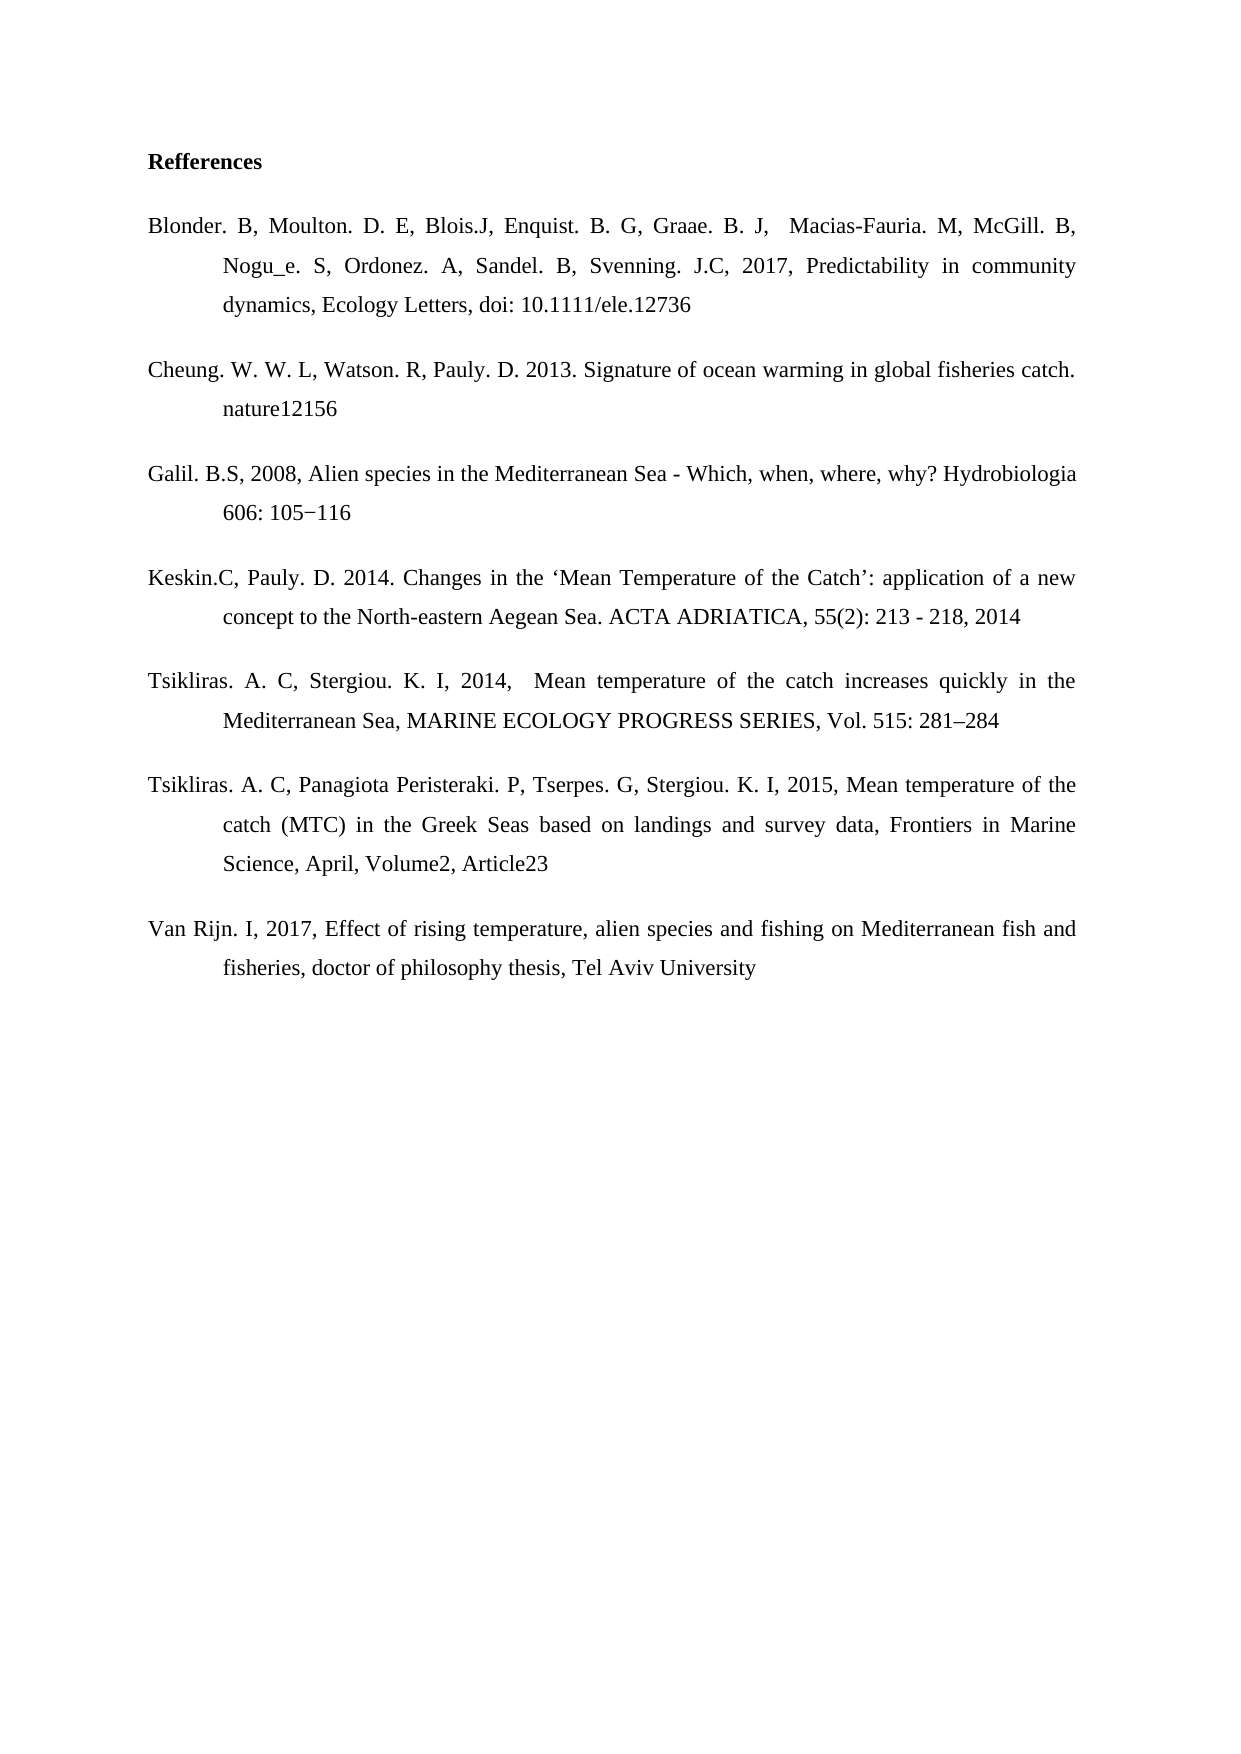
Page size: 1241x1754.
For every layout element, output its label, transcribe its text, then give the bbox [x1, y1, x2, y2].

text Keskin.C, Pauly. D. 2014. Changes in the ‘Mean Temperature of the Catch’: application of a new concept to the North-eastern Aegean Sea. ACTA ADRIATICA, 55(2): 213 - 218, 2014 [148, 563, 1078, 629]
text Blonder. B, Moulton. D. E, Blois.J, Enquist. B. G, Graae. B. J, Macias-Fauria. M, McGill. B, Nogu_e. S, Ordonez. A, Sandel. B, Svenning. J.C, 2017, Predictability in community dynamics, Ecology Letters, doi: 10.1111/ele.12736 [148, 212, 1078, 317]
text Refferences [148, 148, 1078, 174]
text Cheung. W. W. L, Watson. R, Pauly. D. 2013. Signature of ocean warming in global fisheries catch. nature12156 [148, 356, 1078, 421]
text Tsikliras. A. C, Stergiou. K. I, 2014, Mean temperature of the catch increases quickly in the Mediterranean Sea, MARINE ECOLOGY PROGRESS SERIES, Vol. 515: 281–284 [148, 667, 1078, 733]
text Galil. B.S, 2008, Alien species in the Mediterranean Sea - Which, when, where, why? Hydrobiologia 606: 105−116 [148, 459, 1078, 525]
text Van Rijn. I, 2017, Effect of rising temperature, alien species and fishing on Mediterranean fish and fisheries, doctor of philosophy thesis, Tel Aviv University [148, 915, 1078, 981]
text Tsikliras. A. C, Panagiota Peristeraki. P, Tserpes. G, Stergiou. K. I, 2015, Mean temperature of the catch (MTC) in the Greek Seas based on landings and survey data, Frontiers in Marine Science, April, Volume2, Article23 [148, 771, 1078, 877]
